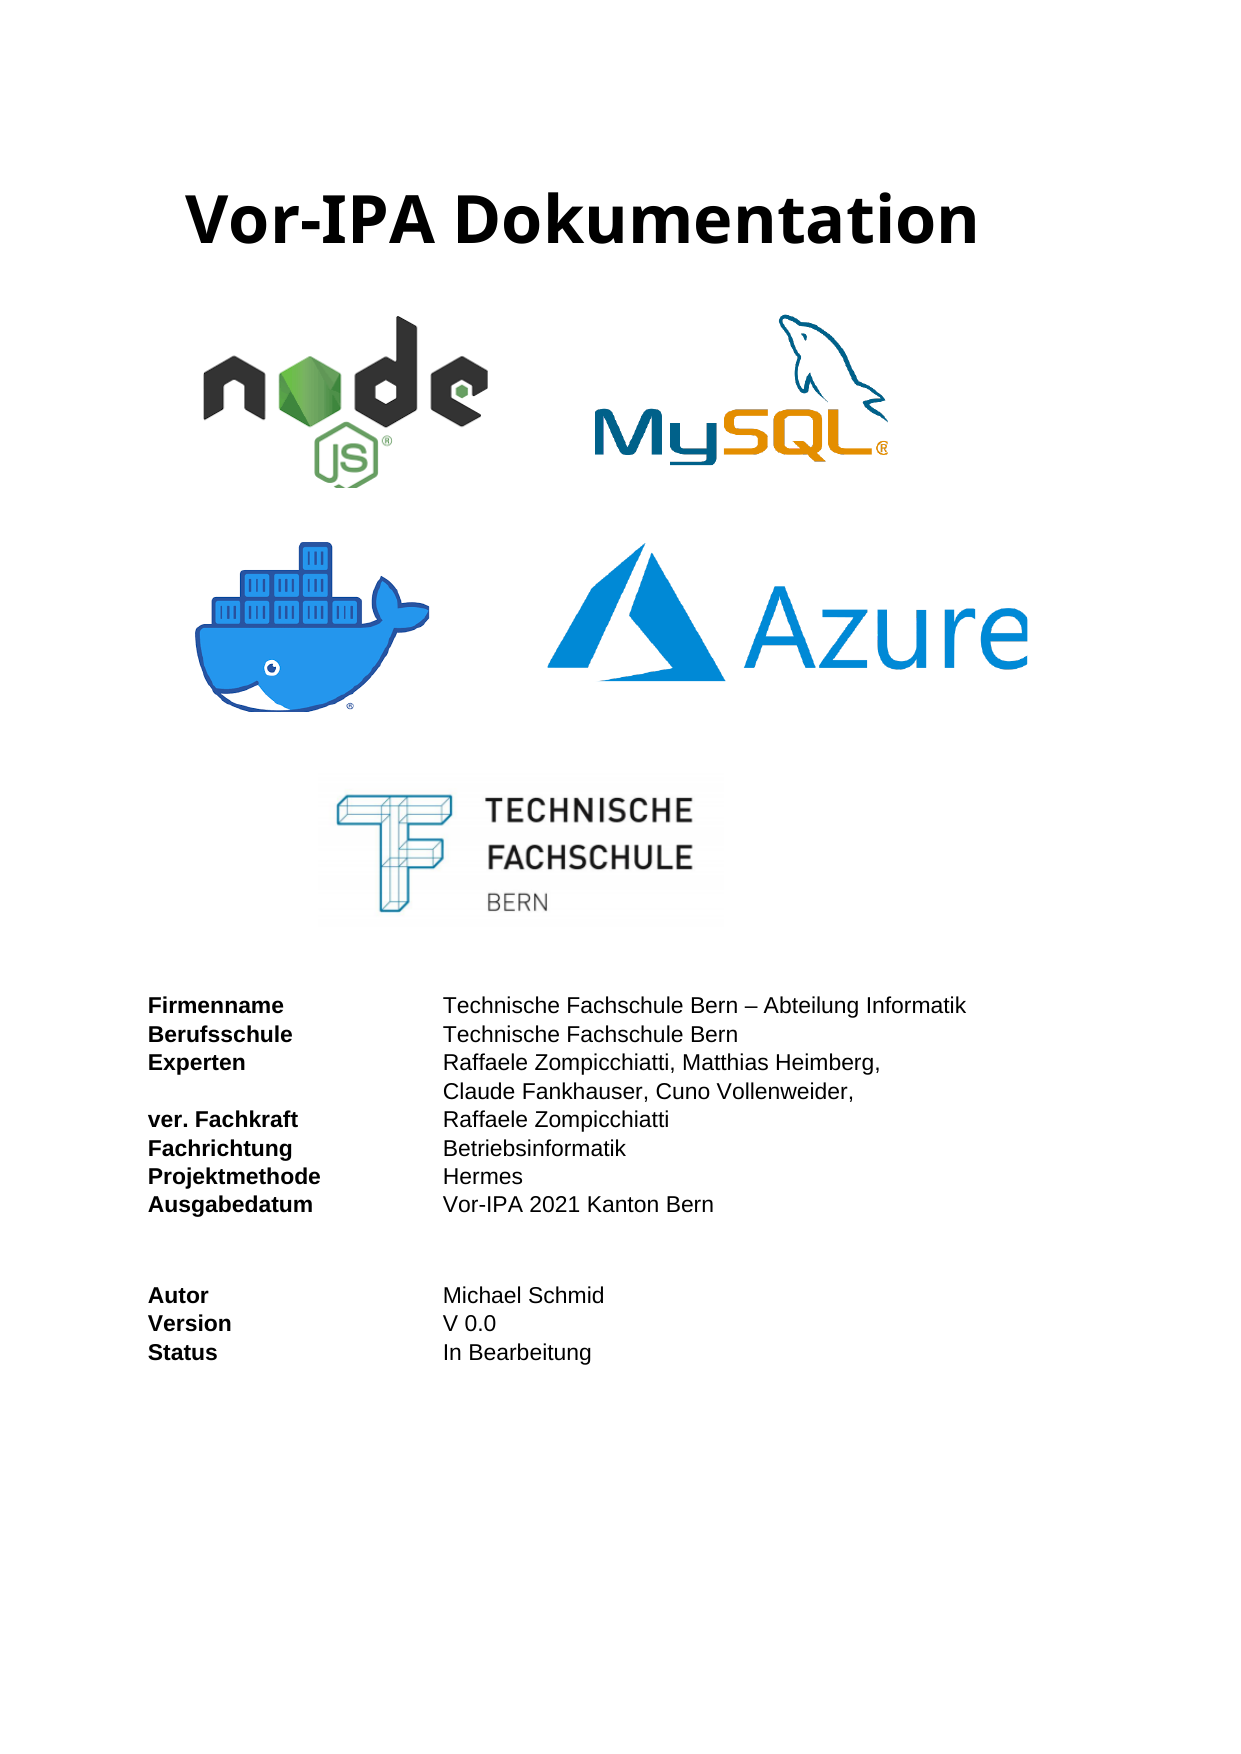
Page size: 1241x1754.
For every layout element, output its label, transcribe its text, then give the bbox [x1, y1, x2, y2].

subtitle Vor-IPA Dokumentation [185, 173, 1093, 263]
picture [317, 767, 728, 927]
picture [593, 314, 888, 465]
picture [195, 542, 430, 712]
picture [546, 543, 1028, 681]
text Autor Michael Schmid Version V 0.0 Status In Bearbeitung [148, 1282, 1093, 1393]
picture [203, 316, 488, 488]
text Firmenname Technische Fachschule Bern – Abteilung Informatik Berufsschule Technische Fachschule Bern Experten Raffaele Zompicchiatti, Matthias Heimberg, Claude Fankhauser, Cuno Vollenweider, ver. Fachkraft Raffaele Zompicchiatti Fachrichtung Betriebsinformatik Projektmethode Hermes Ausgabedatum Vor-IPA 2021 Kanton Bern [148, 992, 1093, 1218]
